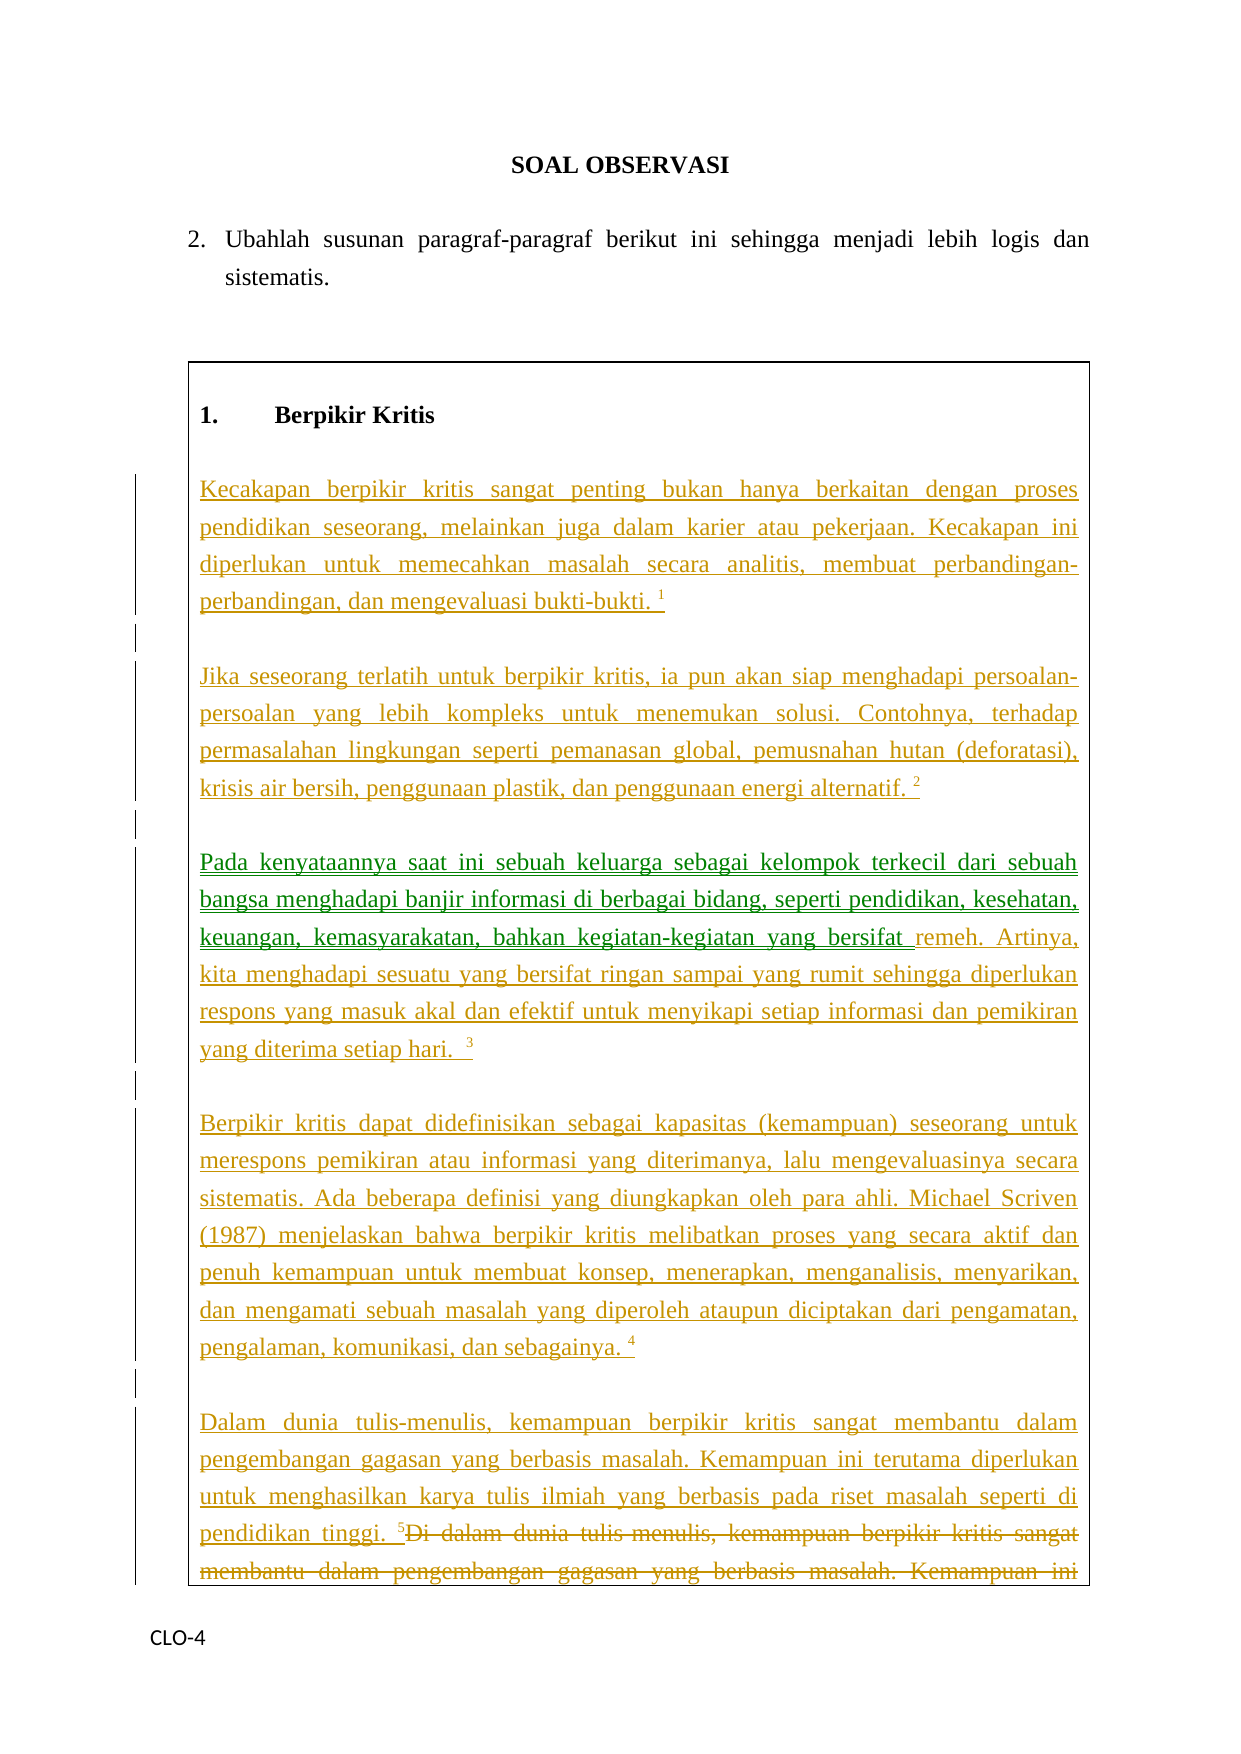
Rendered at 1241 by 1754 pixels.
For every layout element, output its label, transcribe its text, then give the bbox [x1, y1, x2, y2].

list Ubahlah susunan paragraf-paragraf berikut ini sehingga menjadi lebih logis dan sistematis. [187, 224, 1090, 291]
text SOAL OBSERVASI [150, 150, 1090, 179]
table_header 1. Berpikir Kritis [189, 363, 1089, 1584]
